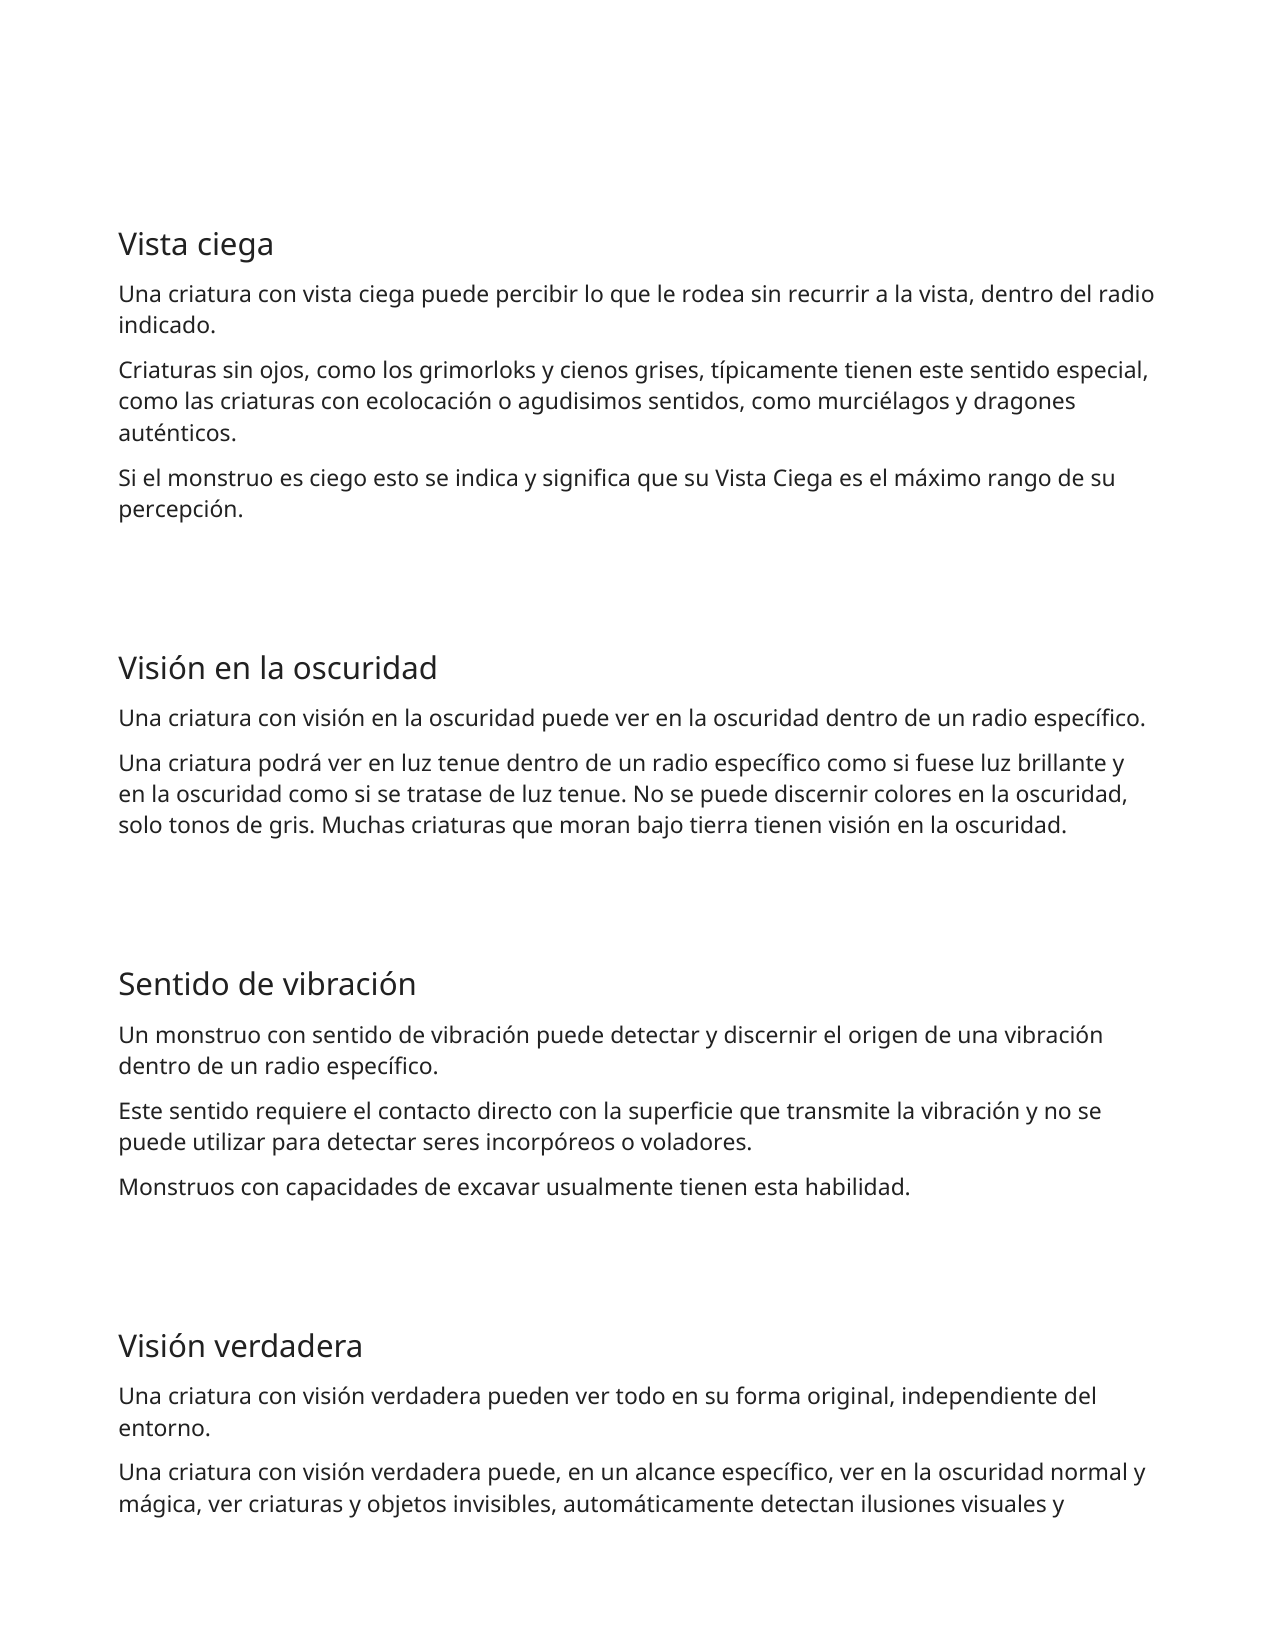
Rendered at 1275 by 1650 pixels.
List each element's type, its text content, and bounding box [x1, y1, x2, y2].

text Una criatura podrá ver en luz tenue dentro de un radio específico como si fuese luz brillante y en la oscuridad como si se tratase de luz tenue. No se puede discernir colores en la oscuridad, solo tonos de gris. Muchas criaturas que moran bajo tierra tienen visión en la oscuridad. [118, 747, 1157, 841]
subtitle Visión verdadera [118, 1324, 1157, 1367]
text Una criatura con vista ciega puede percibir lo que le rodea sin recurrir a la vista, dentro del radio indicado. [118, 278, 1157, 340]
text Si el monstruo es ciego esto se indica y significa que su Vista Ciega es el máximo rango de su percepción. [118, 461, 1157, 524]
text Este sentido requiere el contacto directo con la superficie que transmite la vibración y no se puede utilizar para detectar seres incorpóreos o voladores. [118, 1095, 1157, 1157]
subtitle Visión en la oscuridad [118, 646, 1157, 688]
text Criaturas sin ojos, como los grimorloks y cienos grises, típicamente tienen este sentido especial, como las criaturas con ecolocación o agudisimos sentidos, como murciélagos y dragones auténticos. [118, 354, 1157, 448]
subtitle Sentido de vibración [118, 962, 1157, 1005]
text Una criatura con visión en la oscuridad puede ver en la oscuridad dentro de un radio específico. [118, 702, 1157, 733]
text Una criatura con visión verdadera pueden ver todo en su forma original, independiente del entorno. [118, 1380, 1157, 1443]
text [118, 1456, 1157, 1519]
text Un monstruo con sentido de vibración puede detectar y discernir el origen de una vibración dentro de un radio específico. [118, 1019, 1157, 1081]
text Monstruos con capacidades de excavar usualmente tienen esta habilidad. [118, 1171, 1157, 1202]
subtitle Vista ciega [118, 222, 1157, 264]
